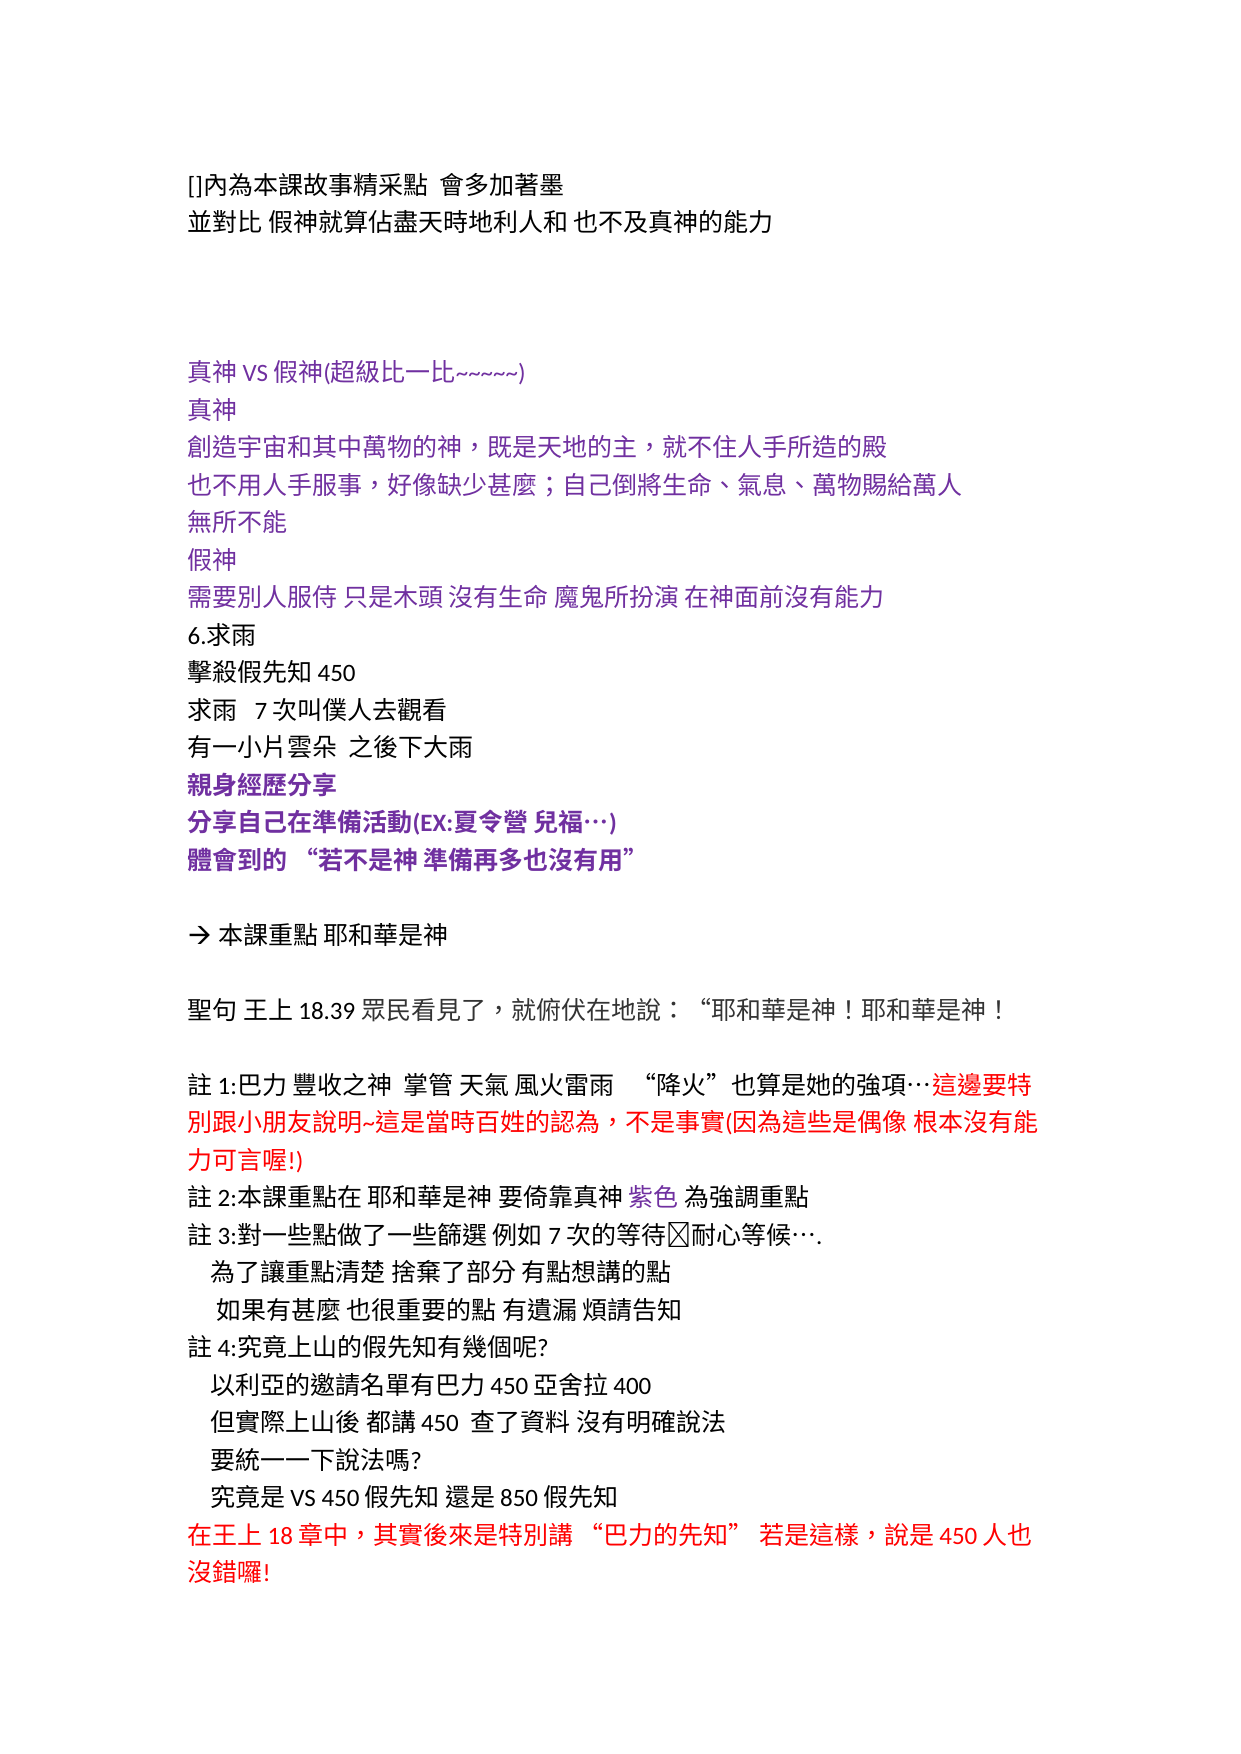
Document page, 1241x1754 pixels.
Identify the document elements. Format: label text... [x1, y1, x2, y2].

text 究竟是VS 450假先知 還是850假先知 [187, 1477, 1053, 1514]
text 並對比 假神就算佔盡天時地利人和 也不及真神的能力 [187, 202, 1053, 239]
text 6.求雨 [187, 614, 1053, 652]
text 擊殺假先知450 [187, 652, 1053, 689]
text 註3:對一些點做了一些篩選 例如 7次的等待耐心等候…. [187, 1214, 1053, 1252]
text []內為本課故事精采點 會多加著墨 [187, 164, 1053, 202]
text 註2:本課重點在 耶和華是神 要倚靠真神 紫色 為強調重點 [187, 1177, 1053, 1214]
text 真神 [187, 389, 1053, 427]
text 如果有甚麼 也很重要的點 有遺漏 煩請告知 [187, 1289, 1053, 1327]
text 也不用人手服事，好像缺少甚麼；自己倒將生命、氣息、萬物賜給萬人 [187, 464, 1053, 502]
text 以利亞的邀請名單有巴力450亞舍拉400 [187, 1364, 1053, 1402]
text 體會到的 “若不是神 準備再多也沒有用” [187, 839, 1053, 877]
text 要統一一下說法嗎? [187, 1439, 1053, 1477]
text 有一小片雲朵 之後下大雨 [187, 727, 1053, 764]
text 真神VS假神(超級比一比~~~~~) [187, 352, 1053, 389]
text 創造宇宙和其中萬物的神，既是天地的主，就不住人手所造的殿 [187, 427, 1053, 464]
text 在王上18章中，其實後來是特別講 “巴力的先知” 若是這樣，說是450人也沒錯囉! [187, 1514, 1053, 1589]
text 分享自己在準備活動(EX:夏令營 兒福…) [187, 802, 1053, 839]
text 求雨 7次叫僕人去觀看 [187, 689, 1053, 727]
text 親身經歷分享 [187, 764, 1053, 802]
text 為了讓重點清楚 捨棄了部分 有點想講的點 [187, 1252, 1053, 1289]
text 註4:究竟上山的假先知有幾個呢? [187, 1327, 1053, 1364]
text 註1:巴力 豐收之神 掌管 天氣 風火雷雨 “降火”也算是她的強項…這邊要特別跟小朋友說明~這是當時百姓的認為，不是事實(因為這些是偶像 根本沒有能力可言喔!) [187, 1064, 1053, 1177]
text 本課重點 耶和華是神 [187, 914, 1053, 952]
text 需要別人服侍 只是木頭 沒有生命 魔鬼所扮演 在神面前沒有能力 [187, 577, 1053, 614]
text 無所不能 [187, 502, 1053, 539]
text 假神 [187, 539, 1053, 577]
text 聖句 王上18.39 眾民看見了，就俯伏在地說：“耶和華是神！耶和華是神！ [187, 989, 1053, 1027]
text 但實際上山後 都講450 查了資料 沒有明確說法 [187, 1402, 1053, 1439]
